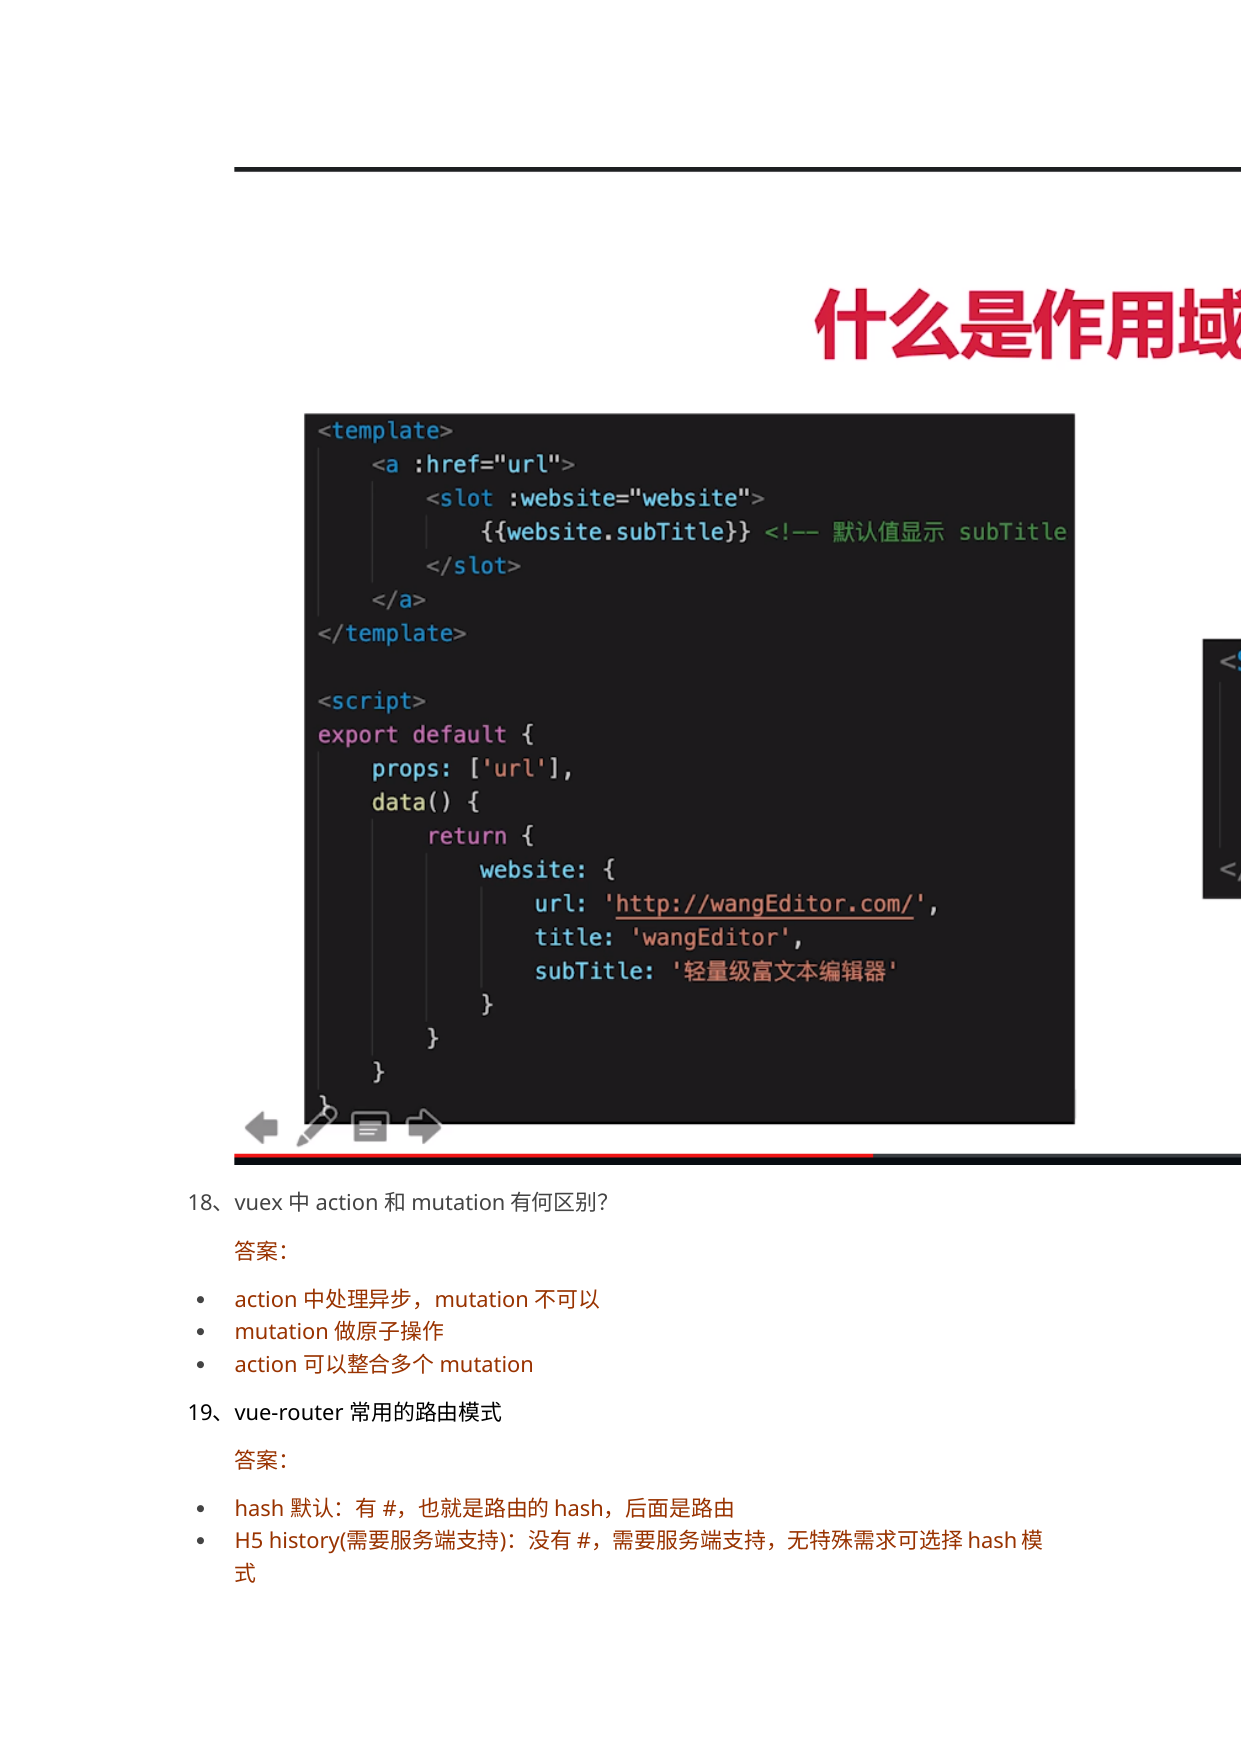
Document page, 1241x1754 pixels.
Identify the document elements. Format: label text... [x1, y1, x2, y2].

list action 中处理异步，mutation 不可以 [197, 1281, 1053, 1314]
text 18、vuex 中 action 和 mutation有何区别？ [187, 1185, 1053, 1218]
list hash 默认：有 #，也就是路由的hash，后面是路由 [197, 1491, 1053, 1523]
text 19、vue-router 常用的路由模式 [187, 1394, 1053, 1427]
text 答案： [234, 1443, 1053, 1475]
list H5 history(需要服务端支持)：没有 #，需要服务端支持，无特殊需求可选择 hash模式 [197, 1523, 1053, 1588]
text 答案： [234, 1233, 1053, 1266]
picture [234, 167, 1241, 1165]
list action 可以整合多个 mutation [197, 1346, 1053, 1379]
list mutation 做原子操作 [197, 1314, 1053, 1346]
